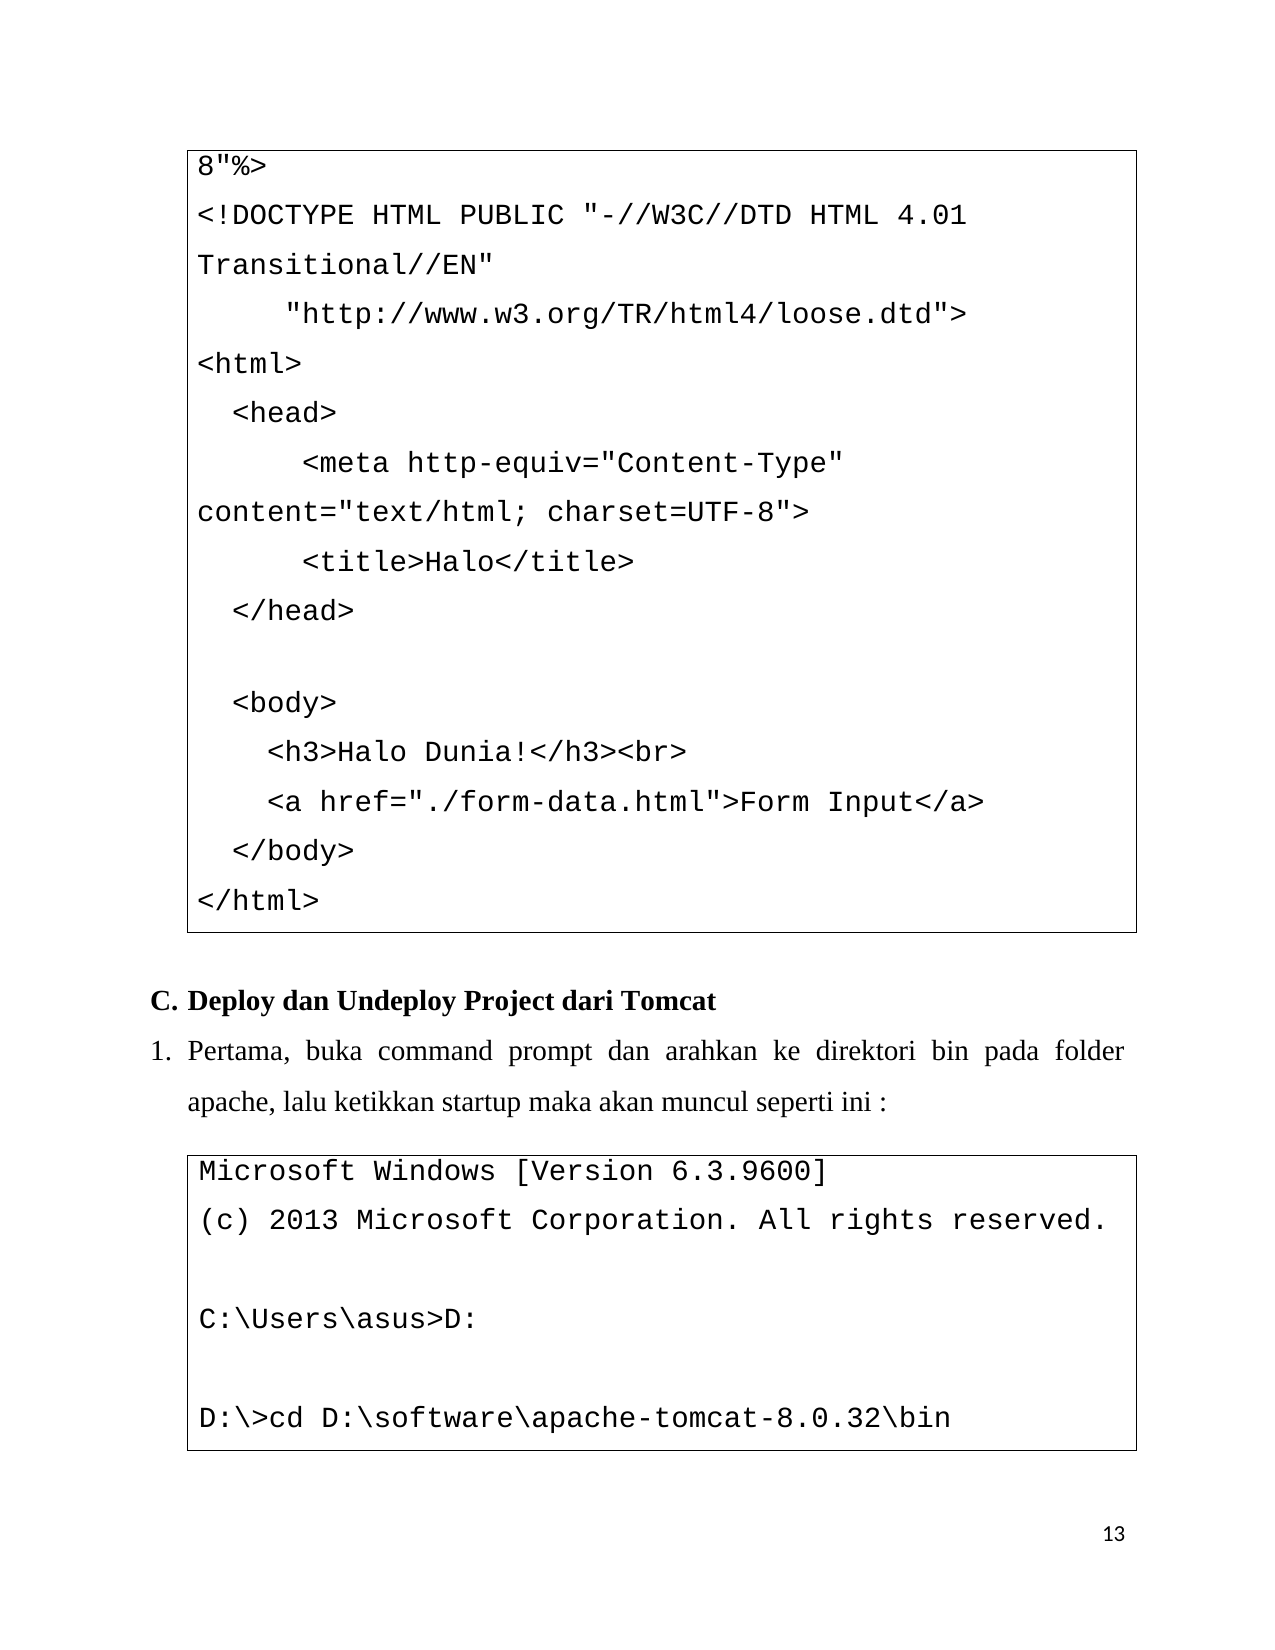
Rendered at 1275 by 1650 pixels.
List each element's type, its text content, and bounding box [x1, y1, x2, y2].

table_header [188, 1156, 1136, 1449]
list Pertama, buka command prompt dan arahkan ke direktori bin pada folder apache, lalu ketikkan startup maka akan muncul seperti ini : [150, 1033, 1125, 1117]
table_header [188, 151, 1136, 932]
list Deploy dan Undeploy Project dari Tomcat [150, 983, 1125, 1017]
